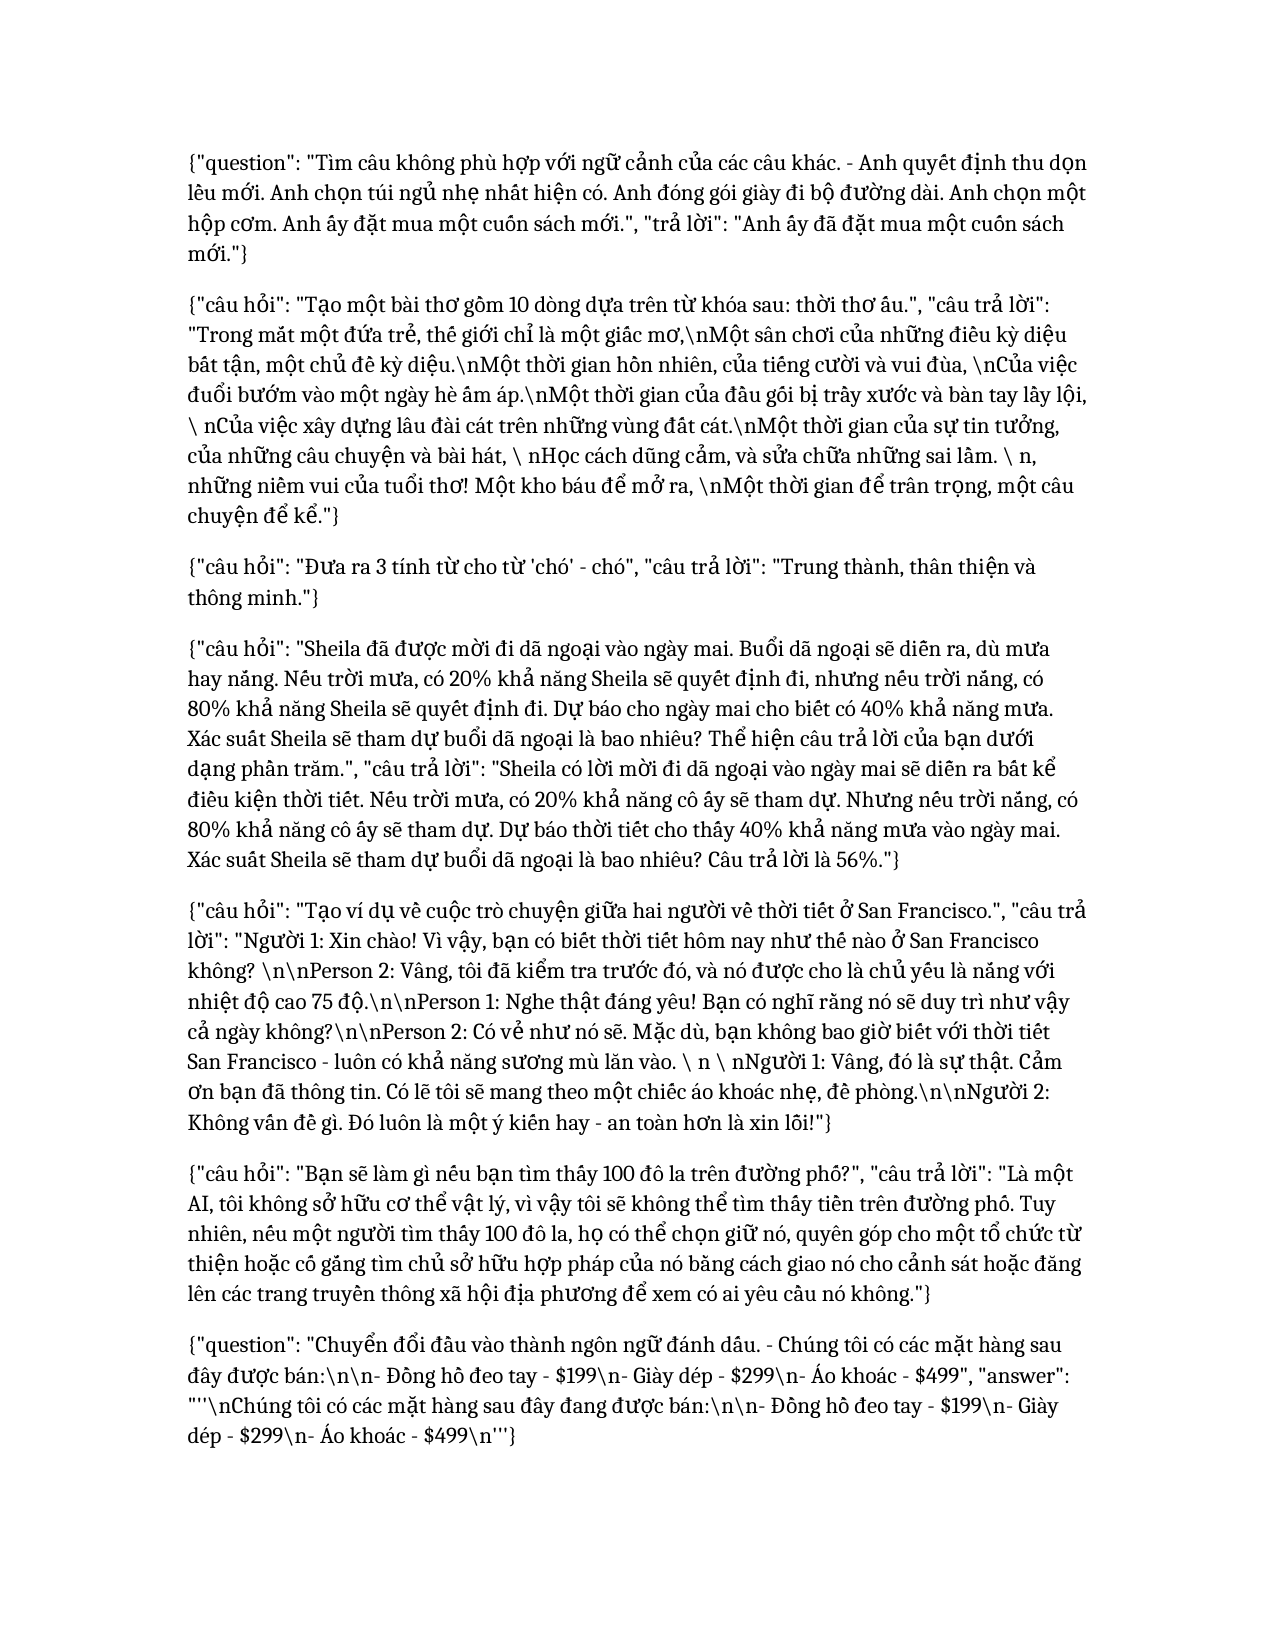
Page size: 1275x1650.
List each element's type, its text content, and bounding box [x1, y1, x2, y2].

text {"câu hỏi": "Bạn sẽ làm gì nếu bạn tìm thấy 100 đô la trên đường phố?", "câu trả lời": "Là một AI, tôi không sở hữu cơ thể vật lý, vì vậy tôi sẽ không thể tìm thấy tiền trên đường phố. Tuy nhiên, nếu một người tìm thấy 100 đô la, họ có thể chọn giữ nó, quyên góp cho một tổ chức từ thiện hoặc cố gắng tìm chủ sở hữu hợp pháp của nó bằng cách giao nó cho cảnh sát hoặc đăng lên các trang truyền thông xã hội địa phương để xem có ai yêu cầu nó không."} [187, 1160, 1087, 1308]
text {"câu hỏi": "Sheila đã được mời đi dã ngoại vào ngày mai. Buổi dã ngoại sẽ diễn ra, dù mưa hay nắng. Nếu trời mưa, có 20% khả năng Sheila sẽ quyết định đi, nhưng nếu trời nắng, có 80% khả năng Sheila sẽ quyết định đi. Dự báo cho ngày mai cho biết có 40% khả năng mưa. Xác suất Sheila sẽ tham dự buổi dã ngoại là bao nhiêu? Thể hiện câu trả lời của bạn dưới dạng phần trăm.", "câu trả lời": "Sheila có lời mời đi dã ngoại vào ngày mai sẽ diễn ra bất kể điều kiện thời tiết. Nếu trời mưa, có 20% khả năng cô ấy sẽ tham dự. Nhưng nếu trời nắng, có 80% khả năng cô ấy sẽ tham dự. Dự báo thời tiết cho thấy 40% khả năng mưa vào ngày mai. Xác suất Sheila sẽ tham dự buổi dã ngoại là bao nhiêu? Câu trả lời là 56%."} [187, 635, 1087, 873]
text {"question": "Chuyển đổi đầu vào thành ngôn ngữ đánh dấu. - Chúng tôi có các mặt hàng sau đây được bán:\n\n- Đồng hồ đeo tay - $199\n- Giày dép - $299\n- Áo khoác - $499", "answer": "''\nChúng tôi có các mặt hàng sau đây đang được bán:\n\n- Đồng hồ đeo tay - $199\n- Giày dép - $299\n- Áo khoác - $499\n'''} [187, 1332, 1087, 1449]
text {"câu hỏi": "Tạo ví dụ về cuộc trò chuyện giữa hai người về thời tiết ở San Francisco.", "câu trả lời": "Người 1: Xin chào! Vì vậy, bạn có biết thời tiết hôm nay như thế nào ở San Francisco không? \n\nPerson 2: Vâng, tôi đã kiểm tra trước đó, và nó được cho là chủ yếu là nắng với nhiệt độ cao 75 độ.\n\nPerson 1: Nghe thật đáng yêu! Bạn có nghĩ rằng nó sẽ duy trì như vậy cả ngày không?\n\nPerson 2: Có vẻ như nó sẽ. Mặc dù, bạn không bao giờ biết với thời tiết San Francisco - luôn có khả năng sương mù lăn vào. \ n \ nNgười 1: Vâng, đó là sự thật. Cảm ơn bạn đã thông tin. Có lẽ tôi sẽ mang theo một chiếc áo khoác nhẹ, đề phòng.\n\nNgười 2: Không vấn đề gì. Đó luôn là một ý kiến hay - an toàn hơn là xin lỗi!"} [187, 898, 1087, 1136]
text {"câu hỏi": "Tạo một bài thơ gồm 10 dòng dựa trên từ khóa sau: thời thơ ấu.", "câu trả lời": "Trong mắt một đứa trẻ, thế giới chỉ là một giấc mơ,\nMột sân chơi của những điều kỳ diệu bất tận, một chủ đề kỳ diệu.\nMột thời gian hồn nhiên, của tiếng cười và vui đùa, \nCủa việc đuổi bướm vào một ngày hè ấm áp.\nMột thời gian của đầu gối bị trầy xước và bàn tay lầy lội, \ nCủa việc xây dựng lâu đài cát trên những vùng đất cát.\nMột thời gian của sự tin tưởng, của những câu chuyện và bài hát, \ nHọc cách dũng cảm, và sửa chữa những sai lầm. \ n, những niềm vui của tuổi thơ! Một kho báu để mở ra, \nMột thời gian để trân trọng, một câu chuyện để kể."} [187, 292, 1087, 529]
text {"question": "Tìm câu không phù hợp với ngữ cảnh của các câu khác. - Anh quyết định thu dọn lều mới. Anh chọn túi ngủ nhẹ nhất hiện có. Anh đóng gói giày đi bộ đường dài. Anh chọn một hộp cơm. Anh ấy đặt mua một cuốn sách mới.", "trả lời": "Anh ấy đã đặt mua một cuốn sách mới."} [187, 150, 1087, 267]
text {"câu hỏi": "Đưa ra 3 tính từ cho từ 'chó' - chó", "câu trả lời": "Trung thành, thân thiện và thông minh."} [187, 554, 1087, 611]
